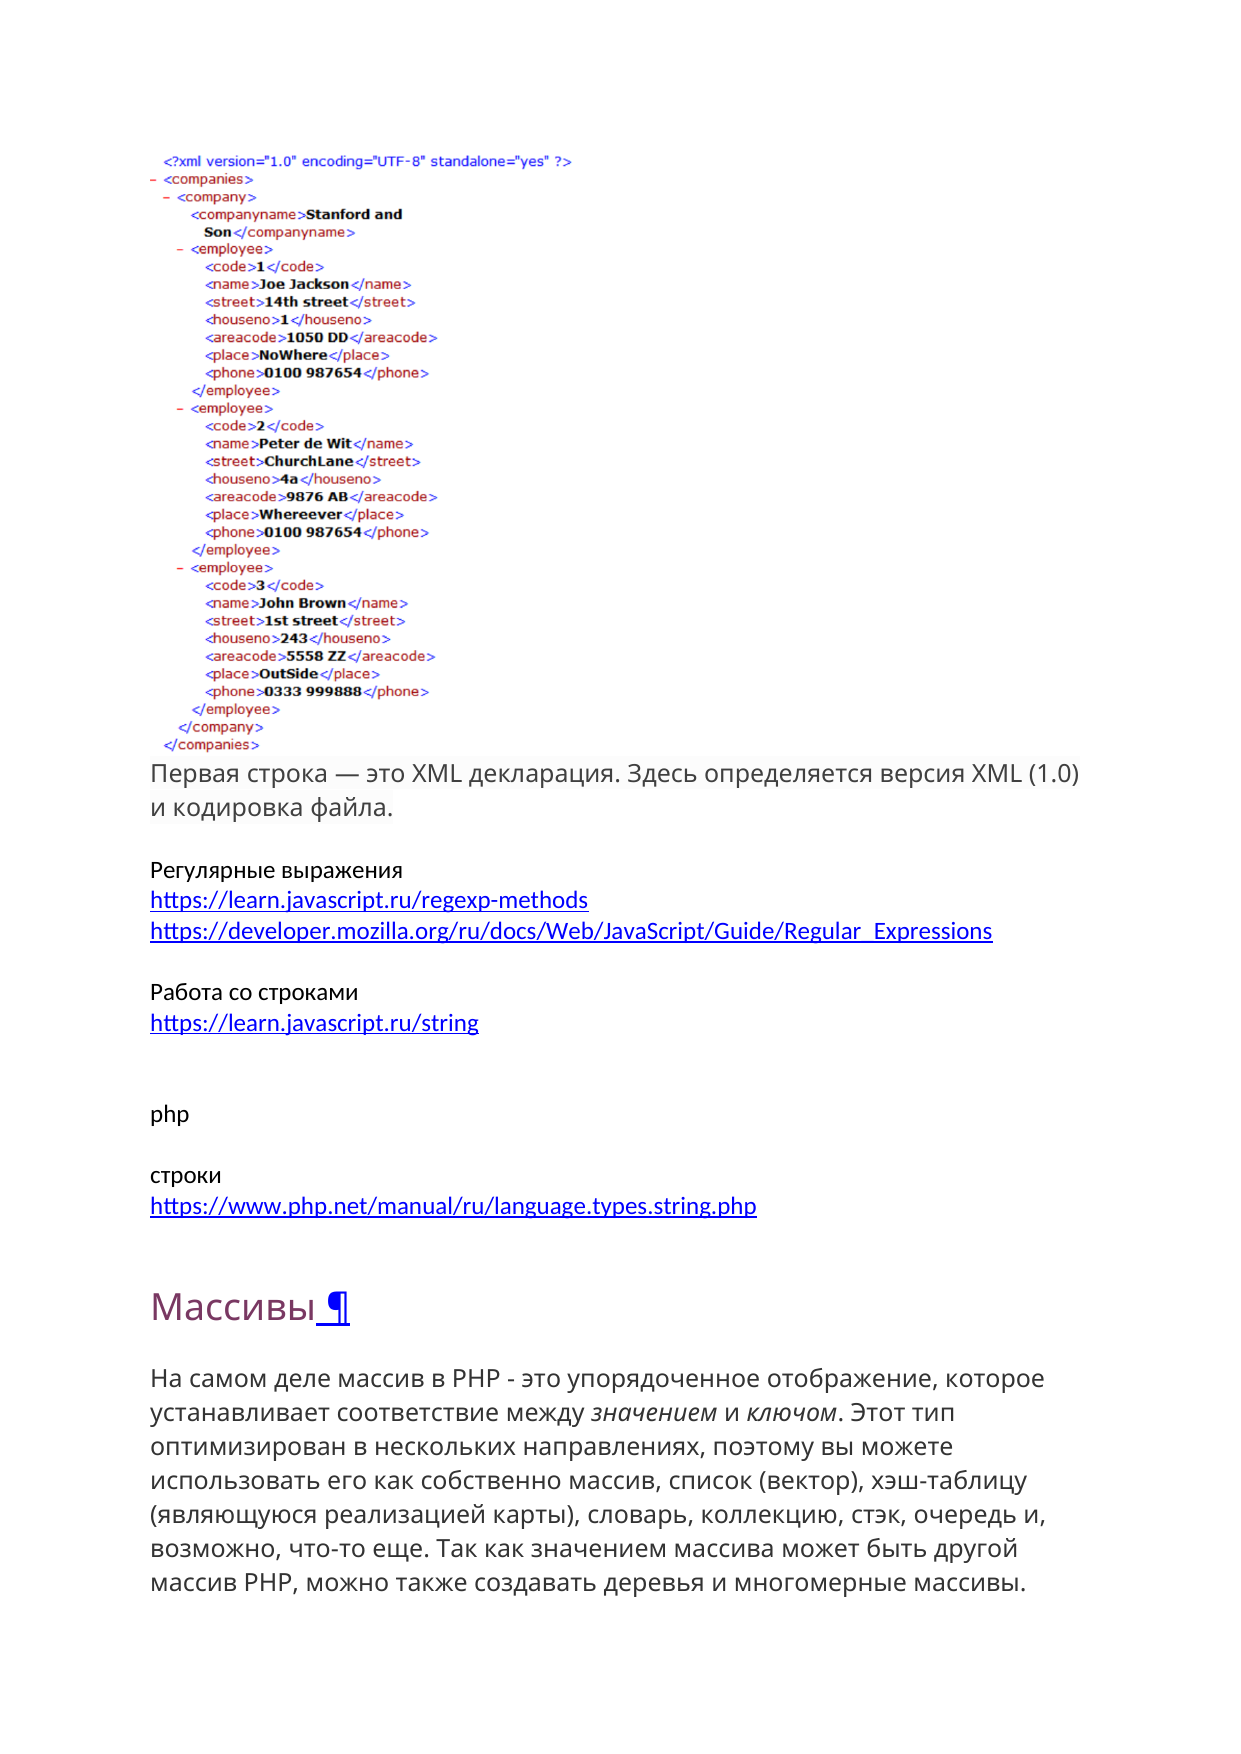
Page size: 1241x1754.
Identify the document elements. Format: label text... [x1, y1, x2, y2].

text https://www.php.net/manual/ru/language.types.string.php [150, 1190, 1090, 1220]
text Регулярные выражения [150, 854, 1090, 885]
text Первая строка — это XML декларация. Здесь определяется версия XML (1.0) и кодировка файла. [150, 756, 1090, 824]
text https://learn.javascript.ru/regexp-methods [150, 885, 1090, 915]
text php [150, 1098, 1090, 1129]
text строки [150, 1159, 1090, 1190]
text https://developer.mozilla.org/ru/docs/Web/JavaScript/Guide/Regular_Expressions [150, 915, 1090, 946]
text На самом деле массив в PHP - это упорядоченное отображение, которое устанавливает соответствие между значением и ключом. Этот тип оптимизирован в нескольких направлениях, поэтому вы можете использовать его как собственно массив, список (вектор), хэш-таблицу (являющуюся реализацией карты), словарь, коллекцию, стэк, очередь и, возможно, что-то еще. Так как значением массива может быть другой массив PHP, можно также создавать деревья и многомерные массивы. [150, 1360, 1090, 1599]
picture [150, 150, 584, 756]
text https://learn.javascript.ru/string [150, 1007, 1090, 1037]
subtitle Массивы ¶ [150, 1280, 1090, 1331]
text Работа со строками [150, 976, 1090, 1007]
